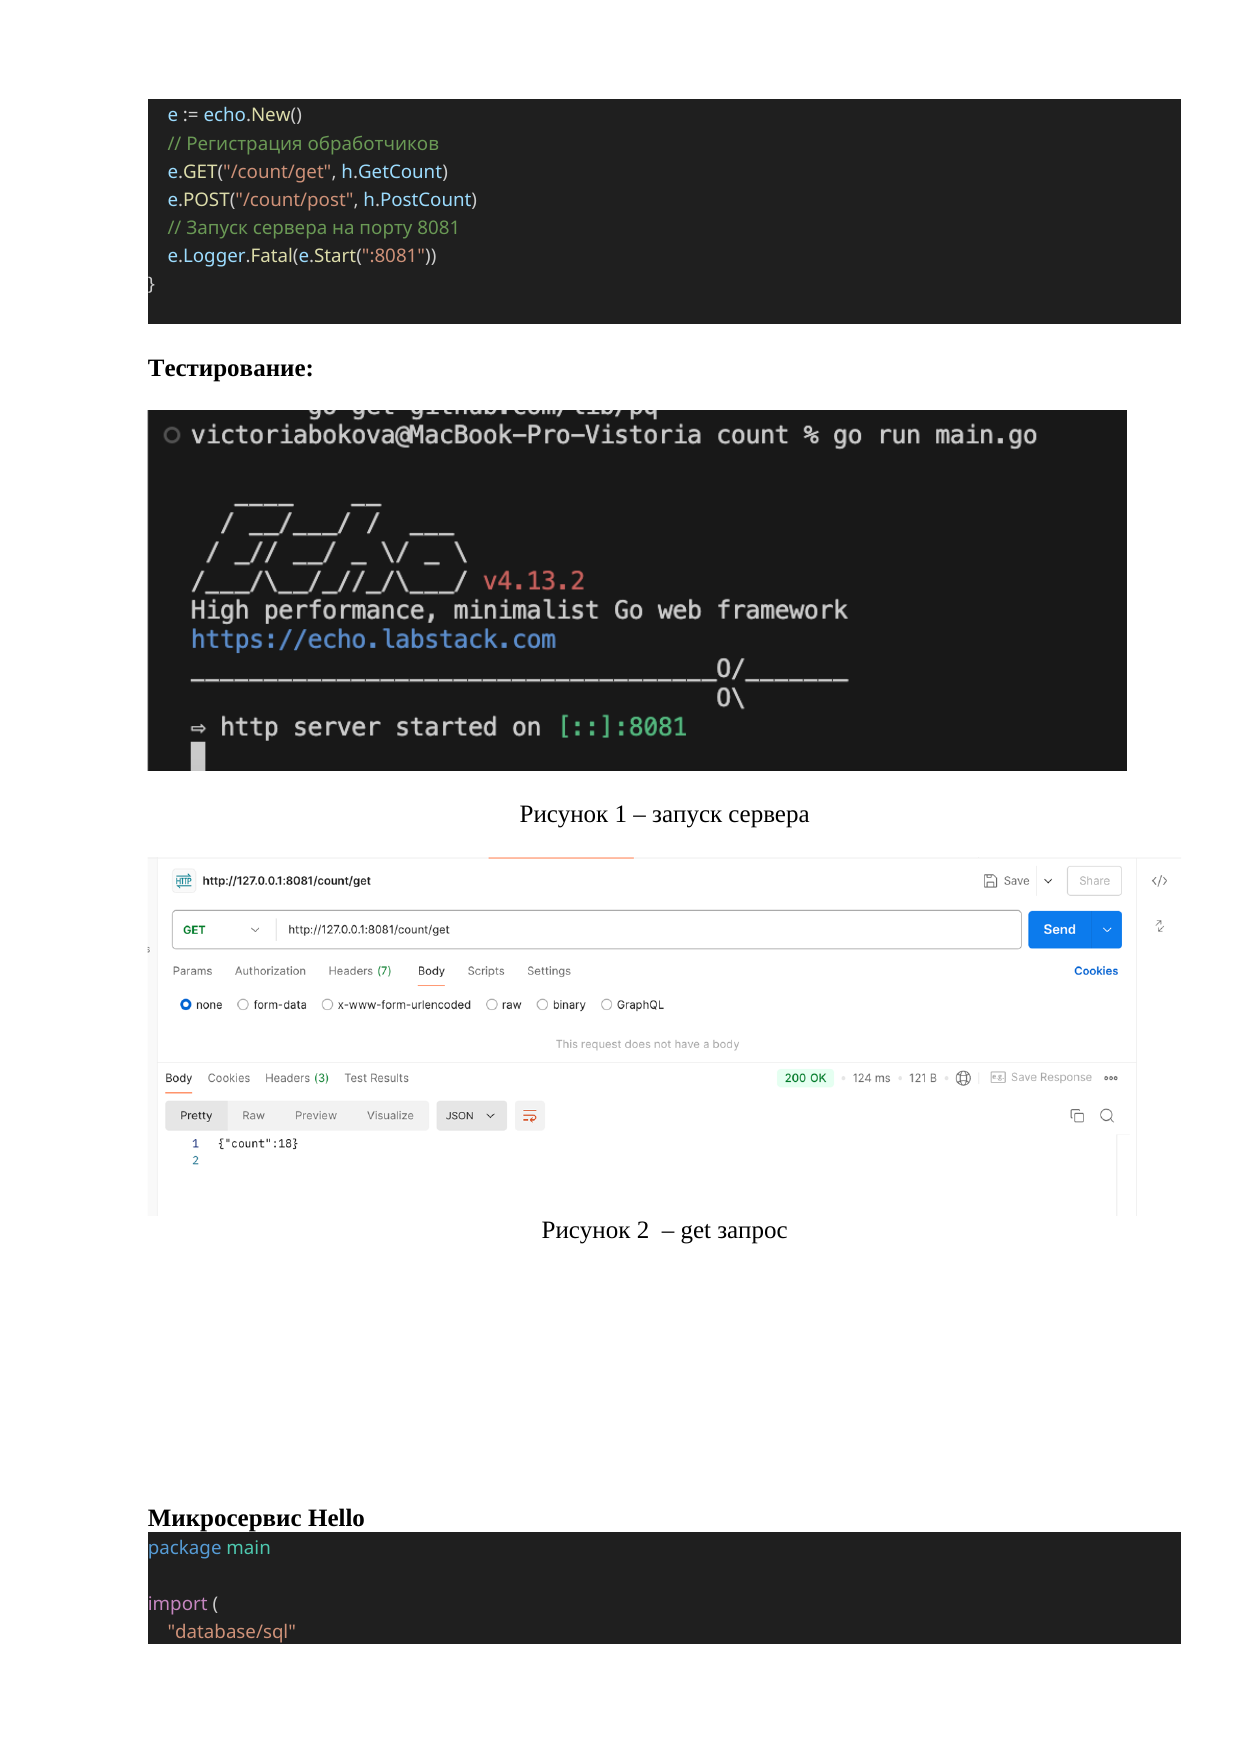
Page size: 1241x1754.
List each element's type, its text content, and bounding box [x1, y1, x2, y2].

text Микросервис Hello [148, 1503, 1181, 1532]
text Рисунок 1 – запуск сервера [148, 799, 1181, 828]
text // Регистрация обработчиков [148, 127, 1181, 155]
text } [148, 268, 1181, 296]
text e.Logger.Fatal(e.Start(":8081")) [148, 240, 1181, 268]
text e := echo.New() [148, 99, 1181, 127]
text e.GET("/count/get", h.GetCount) [148, 155, 1181, 183]
text package main [148, 1532, 1181, 1560]
text Тестирование: [148, 353, 1181, 382]
picture [147, 857, 1182, 1216]
text e.POST("/count/post", h.PostCount) [148, 183, 1181, 212]
picture [147, 410, 1127, 771]
text import ( [148, 1588, 1181, 1616]
text Рисунок 2 – get запрос [148, 1216, 1181, 1244]
text "database/sql" [148, 1616, 1181, 1644]
text // Запуск сервера на порту 8081 [148, 212, 1181, 240]
